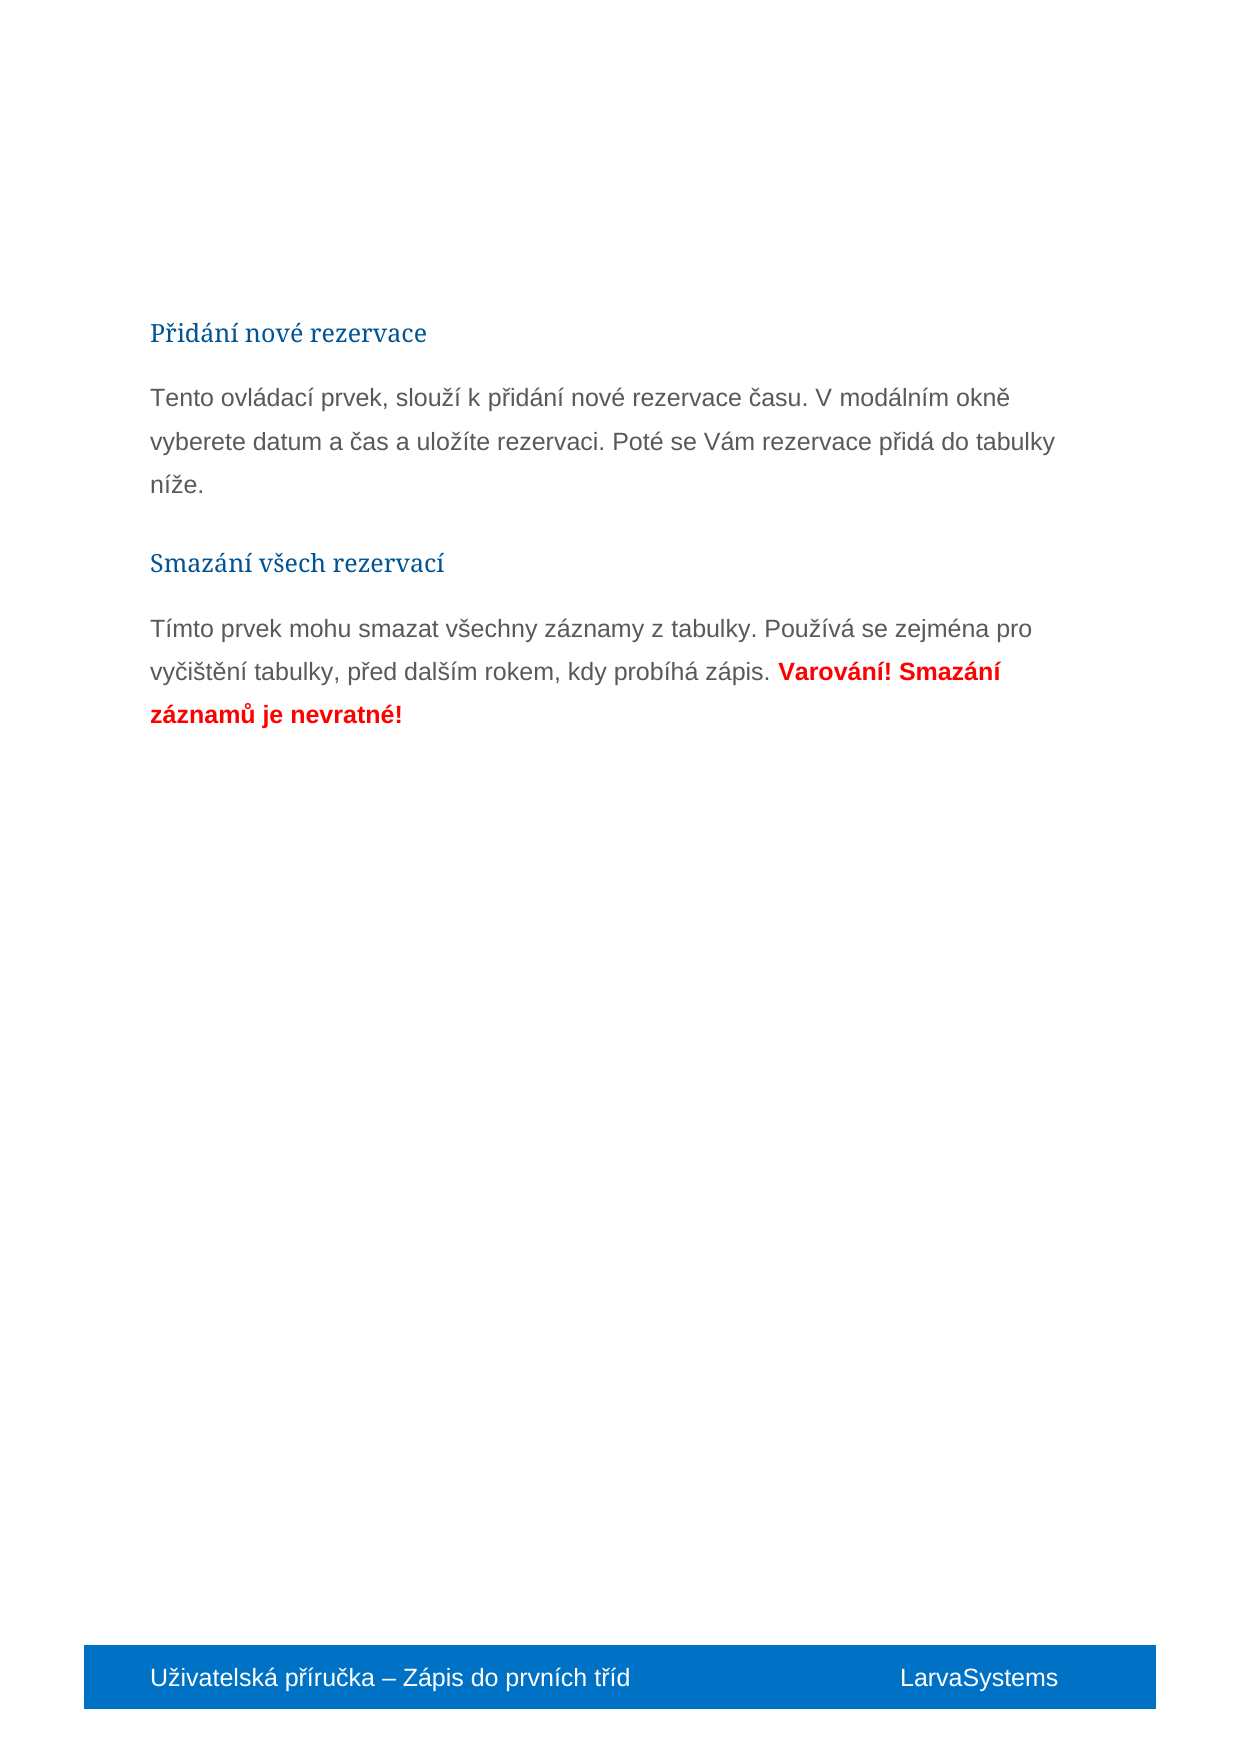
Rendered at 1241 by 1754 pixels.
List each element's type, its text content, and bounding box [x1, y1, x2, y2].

subtitle Přidání nové rezervace [150, 316, 1090, 350]
subtitle Smazání všech rezervací [150, 546, 1090, 580]
text Tímto prvek mohu smazat všechny záznamy z tabulky. Používá se zejména pro vyčištění tabulky, před dalším rokem, kdy probíhá zápis. Varování! Smazání záznamů je nevratné! [150, 614, 1090, 729]
text Tento ovládací prvek, slouží k přidání nové rezervace času. V modálním okně vyberete datum a čas a uložíte rezervaci. Poté se Vám rezervace přidá do tabulky níže. [150, 383, 1090, 498]
